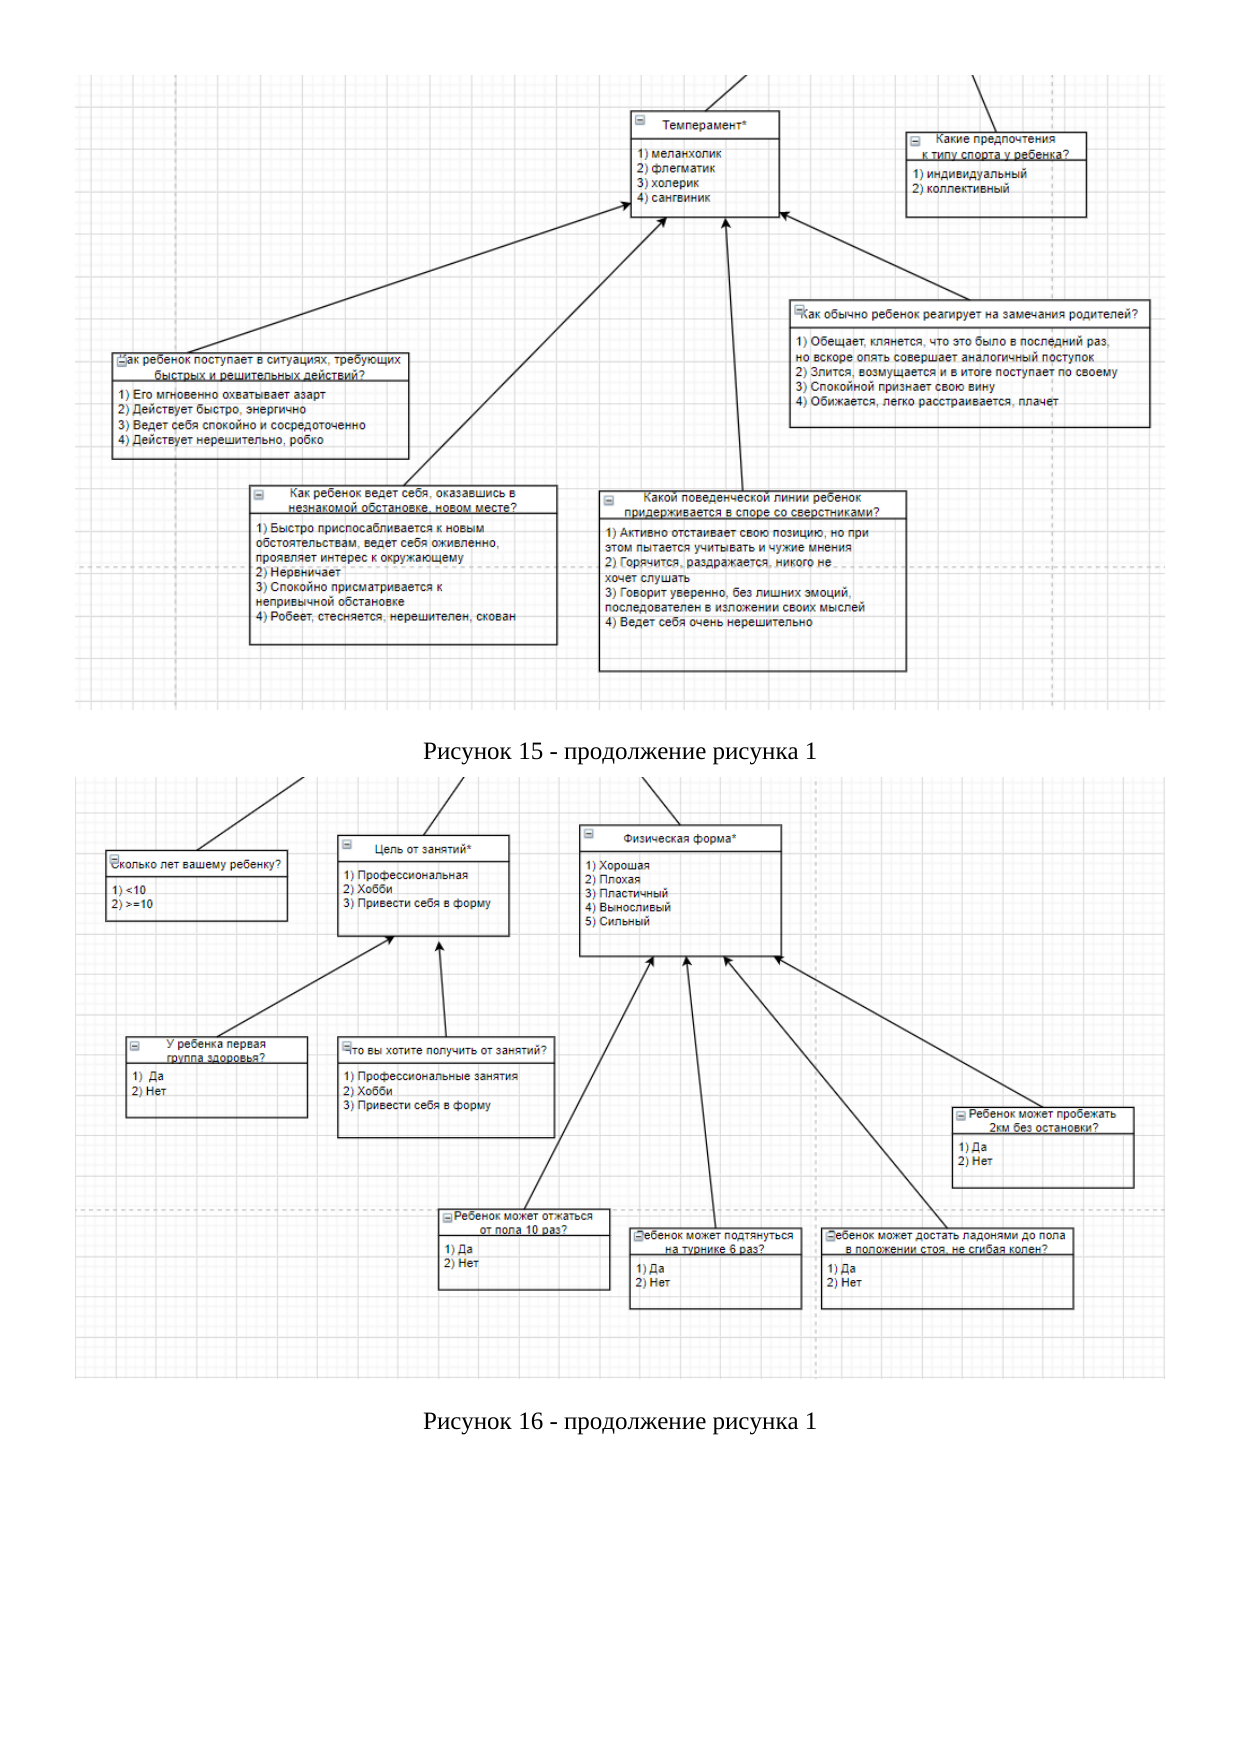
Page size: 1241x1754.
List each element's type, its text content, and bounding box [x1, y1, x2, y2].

picture [75, 75, 1166, 710]
picture [75, 777, 1166, 1379]
text Рисунок 16 - продолжение рисунка 1 [75, 1406, 1165, 1434]
text Рисунок 15 - продолжение рисунка 1 [75, 736, 1165, 765]
